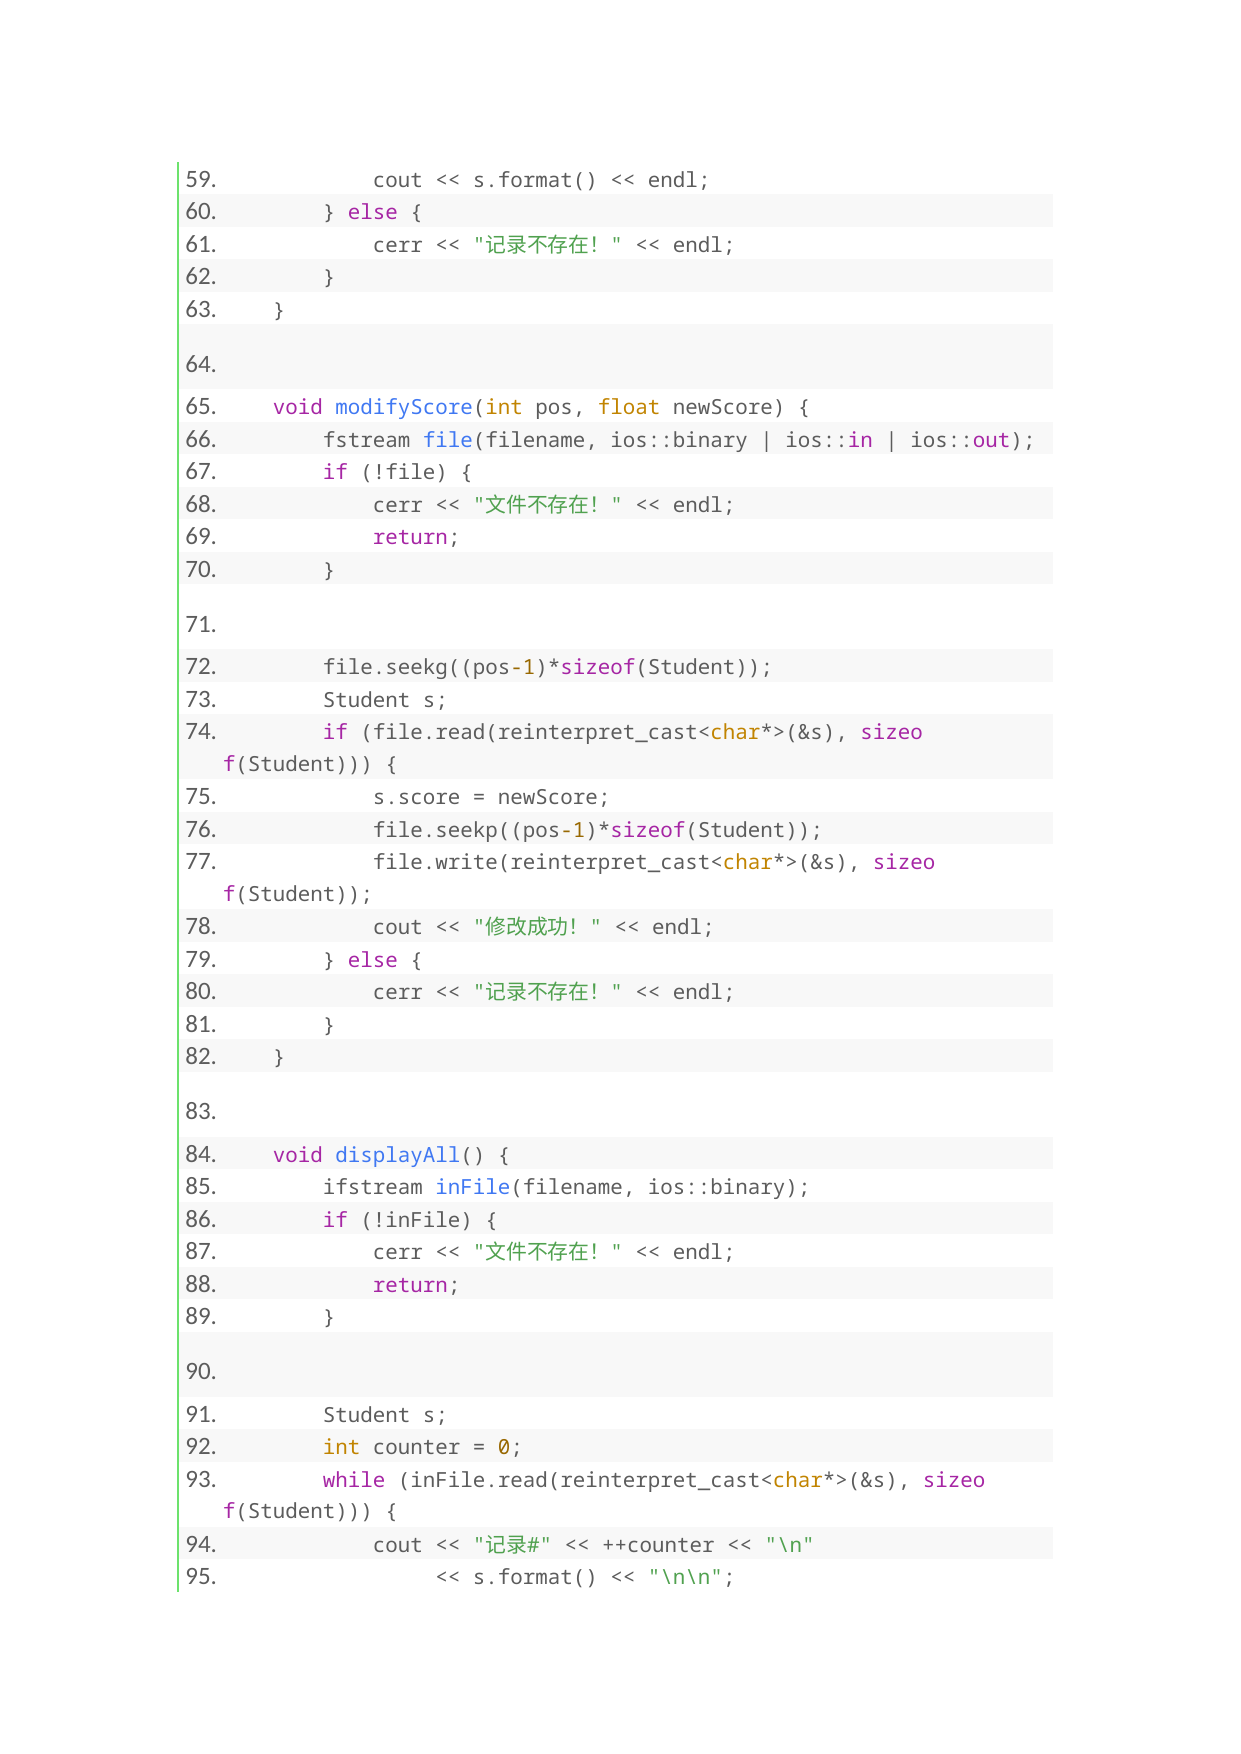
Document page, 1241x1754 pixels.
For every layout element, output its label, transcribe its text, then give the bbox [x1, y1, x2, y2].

list } [179, 259, 1053, 292]
list } [179, 1039, 1053, 1072]
list } [179, 1299, 1053, 1332]
list cerr << "文件不存在！" << endl; [179, 1234, 1053, 1267]
list cout << "修改成功！" << endl; [179, 909, 1053, 942]
list cerr << "文件不存在！" << endl; [179, 487, 1053, 519]
list if (!inFile) { [179, 1202, 1053, 1234]
list void modifyScore(int pos, float newScore) { [179, 389, 1053, 422]
list << s.format() << "\n\n"; [179, 1559, 1053, 1592]
list file.write(reinterpret_cast<char*>(&s), sizeof(Student)); [179, 844, 1053, 909]
list file.seekp((pos-1)*sizeof(Student)); [179, 812, 1053, 844]
list file.seekg((pos-1)*sizeof(Student)); [179, 649, 1053, 682]
list if (!file) { [179, 454, 1053, 487]
list if (file.read(reinterpret_cast<char*>(&s), sizeof(Student))) { [179, 714, 1053, 779]
list cout << s.format() << endl; [179, 162, 1053, 194]
list } [179, 552, 1053, 584]
list Student s; [179, 682, 1053, 714]
list ifstream inFile(filename, ios::binary); [179, 1169, 1053, 1202]
list cout << "记录#" << ++counter << "\n" [179, 1527, 1053, 1559]
list cerr << "记录不存在！" << endl; [179, 227, 1053, 259]
list } [179, 292, 1053, 324]
list Student s; [179, 1397, 1053, 1429]
list cerr << "记录不存在！" << endl; [179, 974, 1053, 1007]
list s.score = newScore; [179, 779, 1053, 812]
list return; [179, 519, 1053, 552]
list void displayAll() { [179, 1137, 1053, 1169]
list } else { [179, 194, 1053, 227]
list } [179, 1007, 1053, 1039]
list int counter = 0; [179, 1429, 1053, 1462]
list while (inFile.read(reinterpret_cast<char*>(&s), sizeof(Student))) { [179, 1462, 1053, 1527]
list fstream file(filename, ios::binary | ios::in | ios::out); [179, 422, 1053, 454]
list return; [179, 1267, 1053, 1299]
list } else { [179, 942, 1053, 974]
